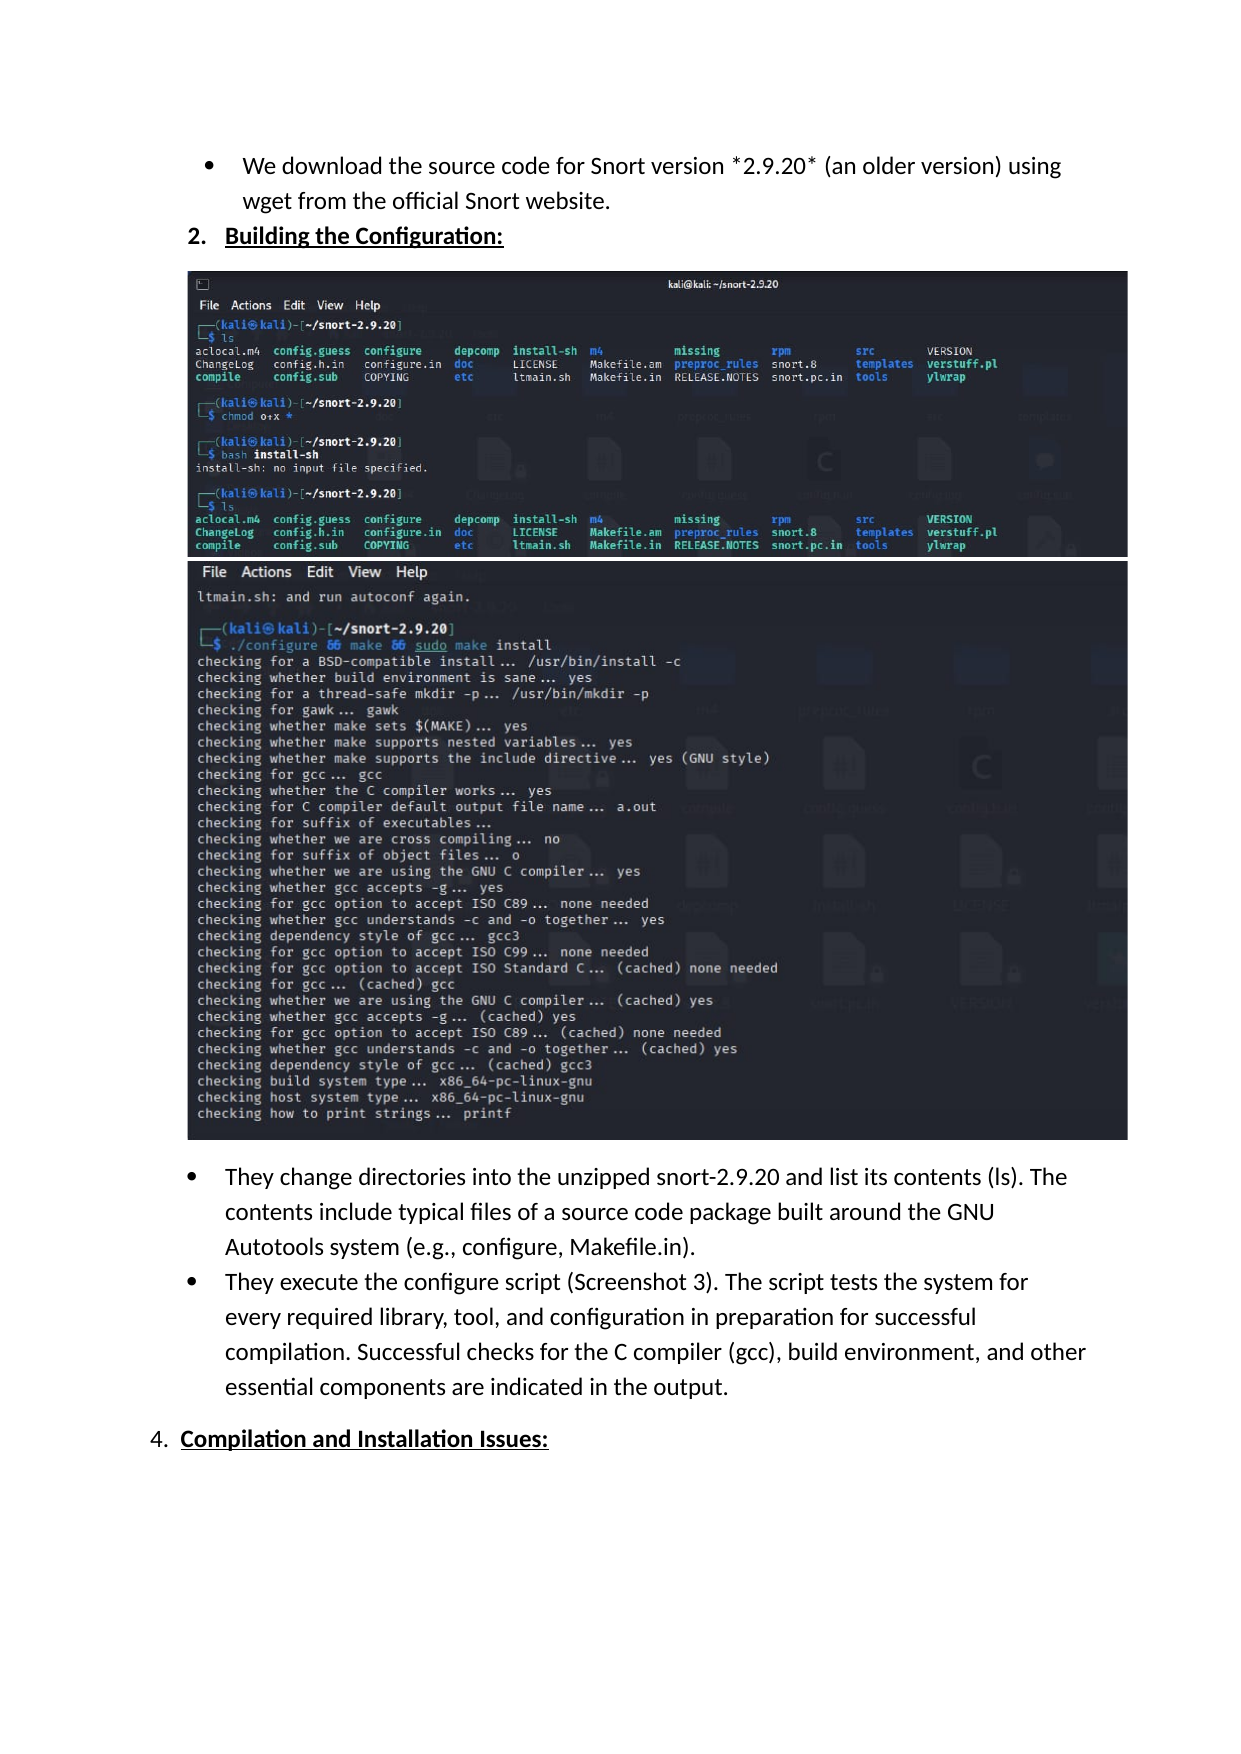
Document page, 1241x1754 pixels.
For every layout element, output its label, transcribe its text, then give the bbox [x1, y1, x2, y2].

list Building the Configuration: [187, 220, 1090, 251]
list They execute the configure script (Screenshot 3). The script tests the system for every required library, tool, and configuration in preparation for successful compilation. Successful checks for the C compiler (gcc), build environment, and other essential components are indicated in the output. [187, 1266, 1090, 1402]
list We download the source code for Snort version *2.9.20* (an older version) using wget from the official Snort website. [205, 150, 1090, 216]
text 4. Compilation and Installation Issues: [150, 1423, 1090, 1453]
picture [187, 561, 1128, 1140]
list They change directories into the unzipped snort-2.9.20 and list its contents (ls). The contents include typical files of a source code package built around the GNU Autotools system (e.g., configure, Makefile.in). [187, 1161, 1090, 1262]
picture [187, 271, 1128, 557]
